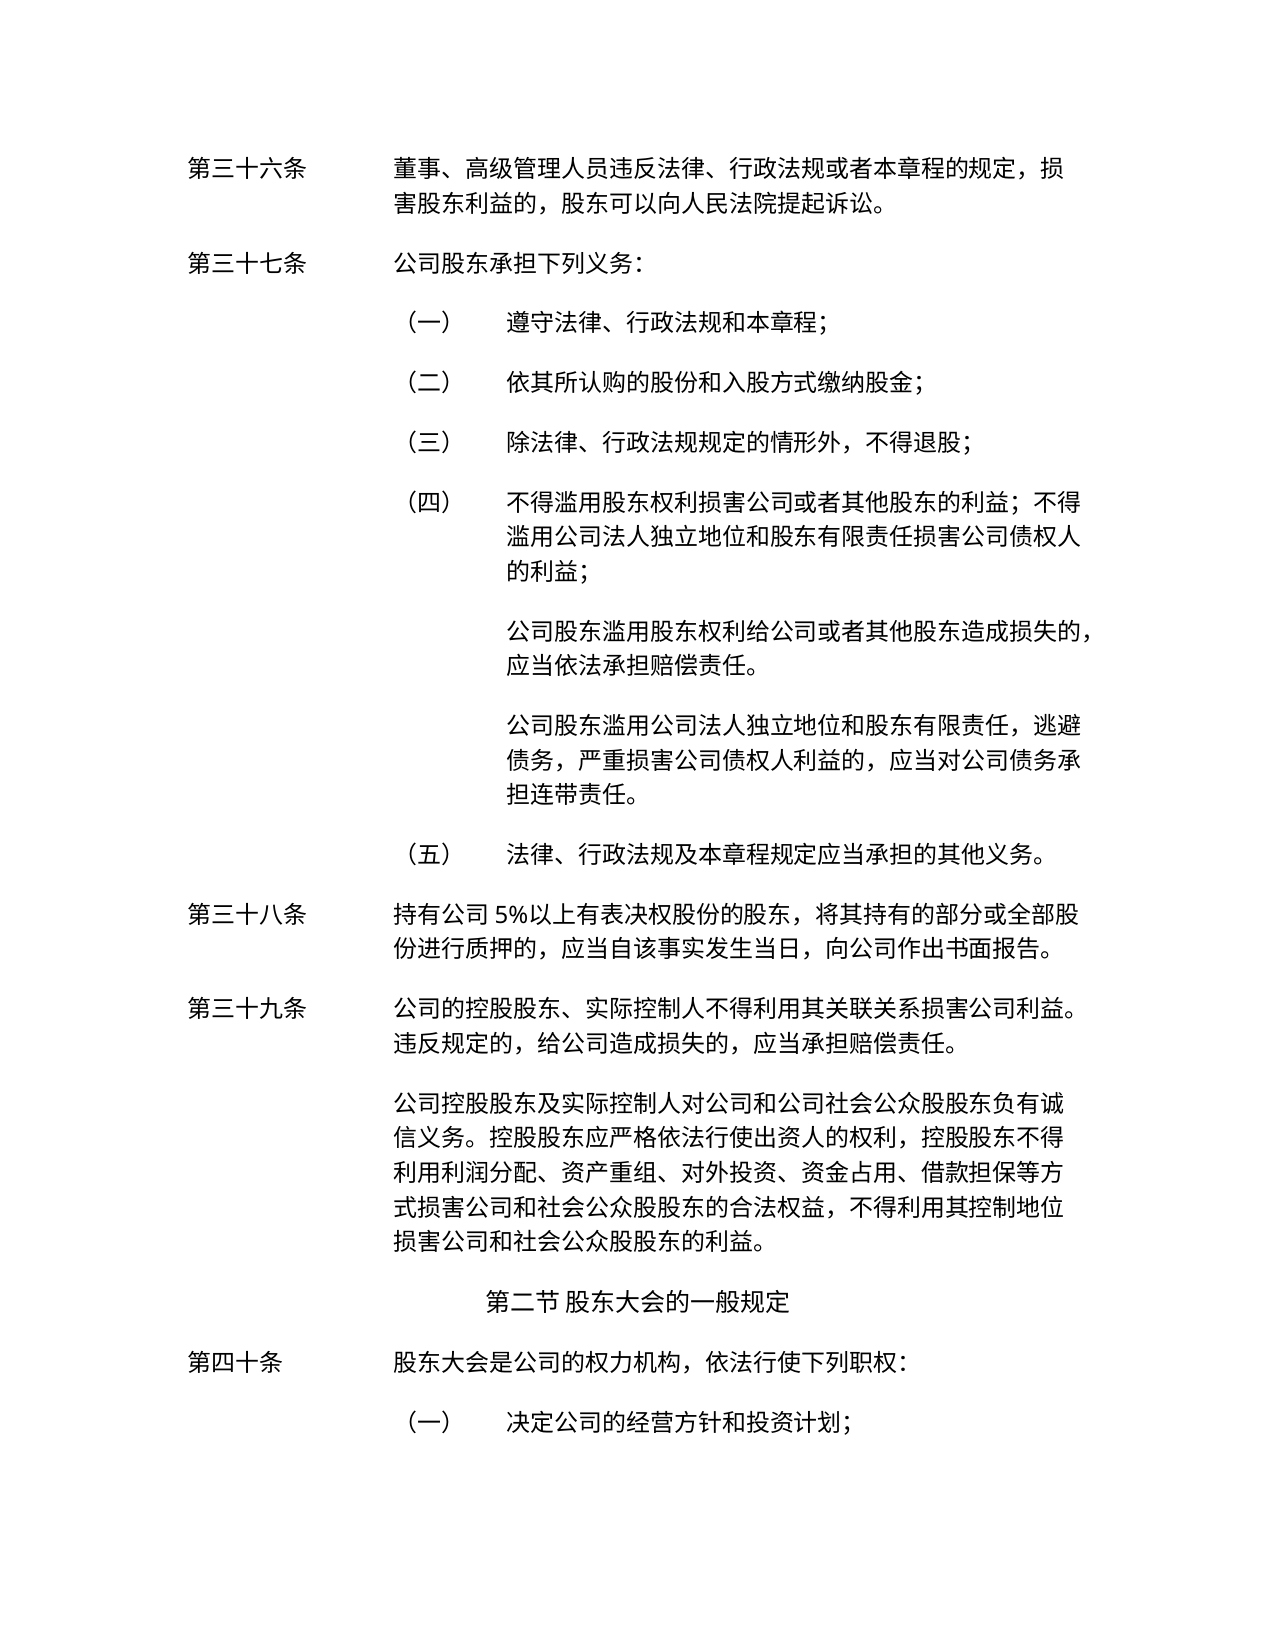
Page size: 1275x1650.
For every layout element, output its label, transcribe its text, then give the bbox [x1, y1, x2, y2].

text （一） 决定公司的经营方针和投资计划； [394, 1403, 1087, 1438]
text （二） 依其所认购的股份和入股方式缴纳股金； [394, 364, 1087, 398]
text 第三十八条 持有公司5%以上有表决权股份的股东，将其持有的部分或全部股份进行质押的，应当自该事实发生当日，向公司作出书面报告。 [187, 895, 1087, 965]
text （四） 不得滥用股东权利损害公司或者其他股东的利益；不得滥用公司法人独立地位和股东有限责任损害公司债权人的利益； [394, 483, 1087, 587]
text 公司控股股东及实际控制人对公司和公司社会公众股股东负有诚信义务。控股股东应严格依法行使出资人的权利，控股股东不得利用利润分配、资产重组、对外投资、资金占用、借款担保等方式损害公司和社会公众股股东的合法权益，不得利用其控制地位损害公司和社会公众股股东的利益。 [187, 1084, 1087, 1258]
text （一） 遵守法律、行政法规和本章程； [394, 304, 1087, 339]
text 第四十条 股东大会是公司的权力机构，依法行使下列职权： [187, 1344, 1087, 1378]
text 第三十九条 公司的控股股东、实际控制人不得利用其关联关系损害公司利益。违反规定的，给公司造成损失的，应当承担赔偿责任。 [187, 990, 1087, 1059]
text 第三十七条 公司股东承担下列义务： [187, 244, 1087, 279]
text 第三十六条 董事、高级管理人员违反法律、行政法规或者本章程的规定，损害股东利益的，股东可以向人民法院提起诉讼。 [187, 150, 1087, 219]
subtitle 第二节 股东大会的一般规定 [187, 1283, 1087, 1319]
text 公司股东滥用股东权利给公司或者其他股东造成损失的，应当依法承担赔偿责任。 [394, 612, 1087, 682]
text （三） 除法律、行政法规规定的情形外，不得退股； [394, 423, 1087, 458]
text （五） 法律、行政法规及本章程规定应当承担的其他义务。 [394, 836, 1087, 870]
text 公司股东滥用公司法人独立地位和股东有限责任，逃避债务，严重损害公司债权人利益的，应当对公司债务承担连带责任。 [394, 707, 1087, 811]
